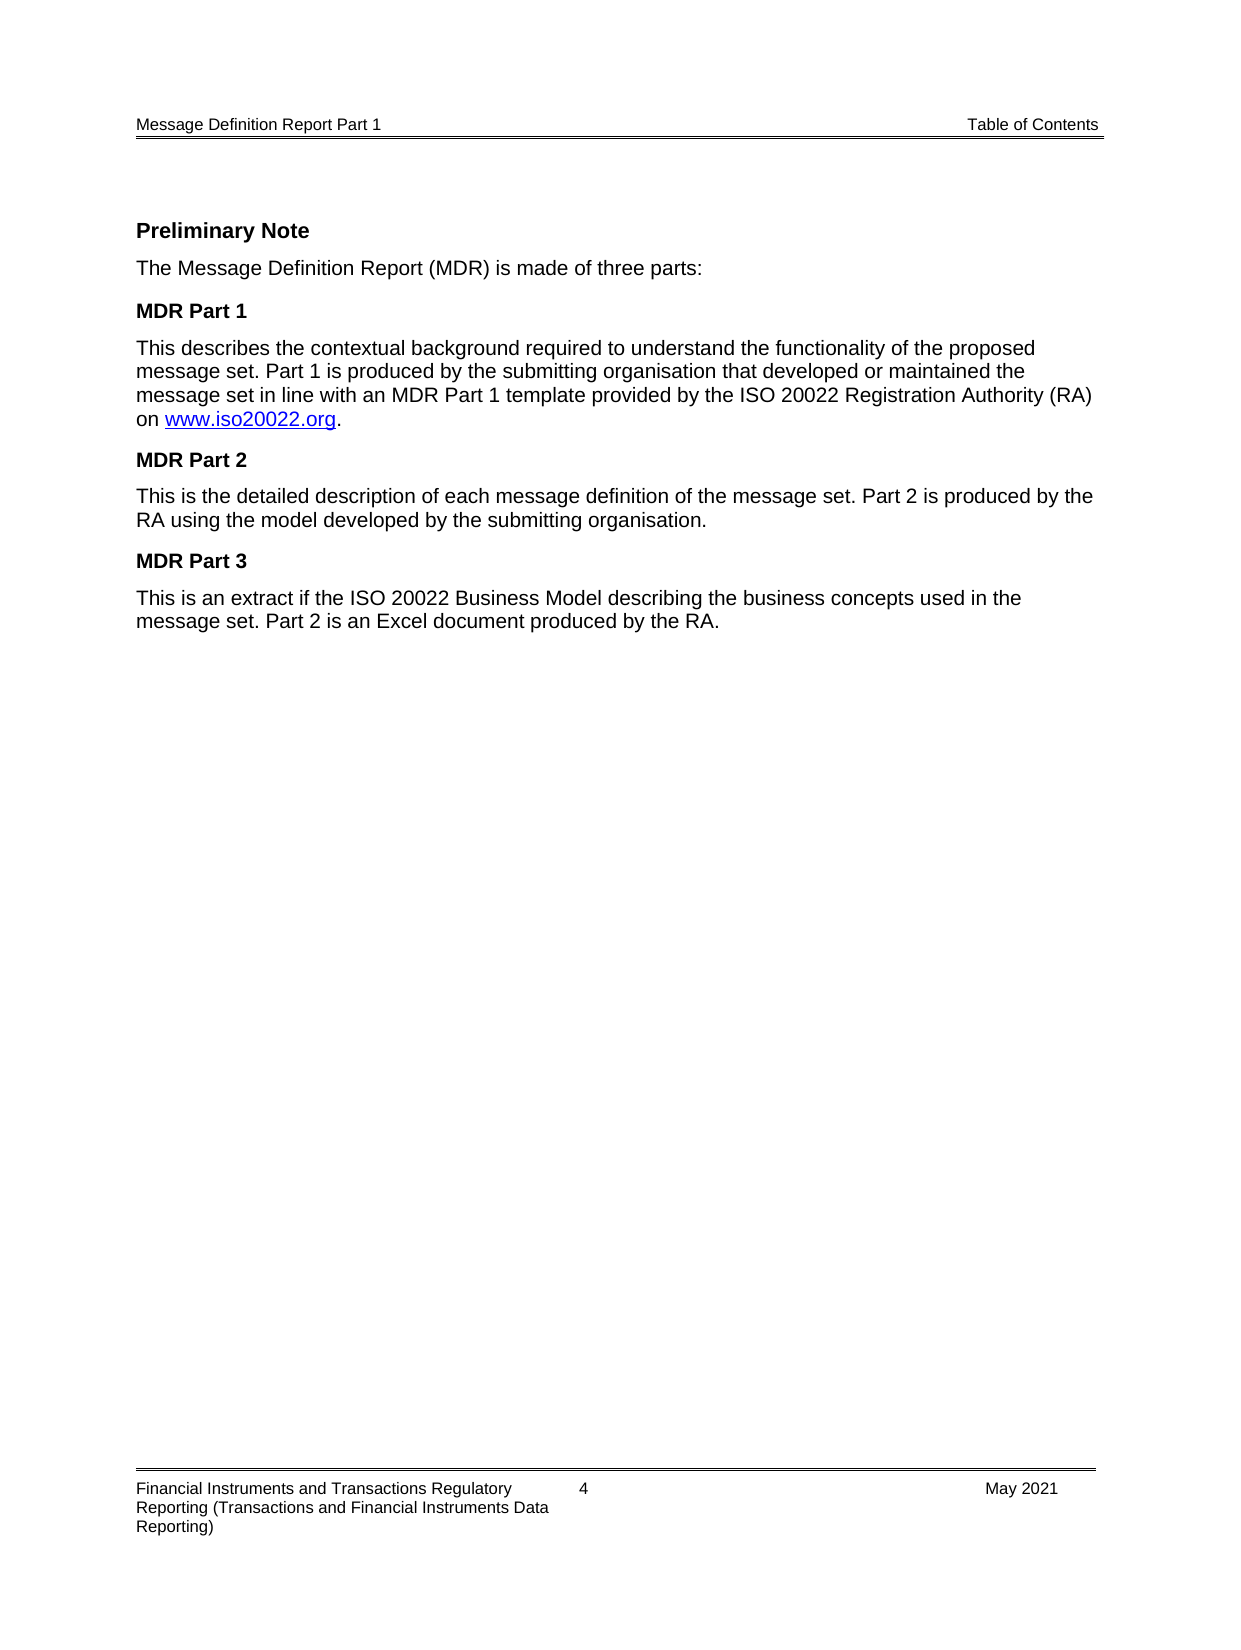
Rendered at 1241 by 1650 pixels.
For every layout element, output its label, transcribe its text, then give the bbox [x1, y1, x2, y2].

text This describes the contextual background required to understand the functionality of the proposed message set. Part 1 is produced by the submitting organisation that developed or maintained the message set in line with an MDR Part 1 template provided by the ISO 20022 Registration Authority (RA) on www.iso20022.org. [136, 335, 1104, 431]
text MDR Part 1 [136, 299, 1104, 323]
text MDR Part 2 [136, 448, 1104, 472]
text This is an extract if the ISO 20022 Business Model describing the business concepts used in the message set. Part 2 is an Excel document produced by the RA. [136, 585, 1104, 633]
text The Message Definition Report (MDR) is made of three parts: [136, 256, 1104, 280]
text MDR Part 3 [136, 549, 1104, 573]
text Preliminary Note [136, 218, 1104, 244]
text This is the detailed description of each message definition of the message set. Part 2 is produced by the RA using the model developed by the submitting organisation. [136, 484, 1104, 532]
